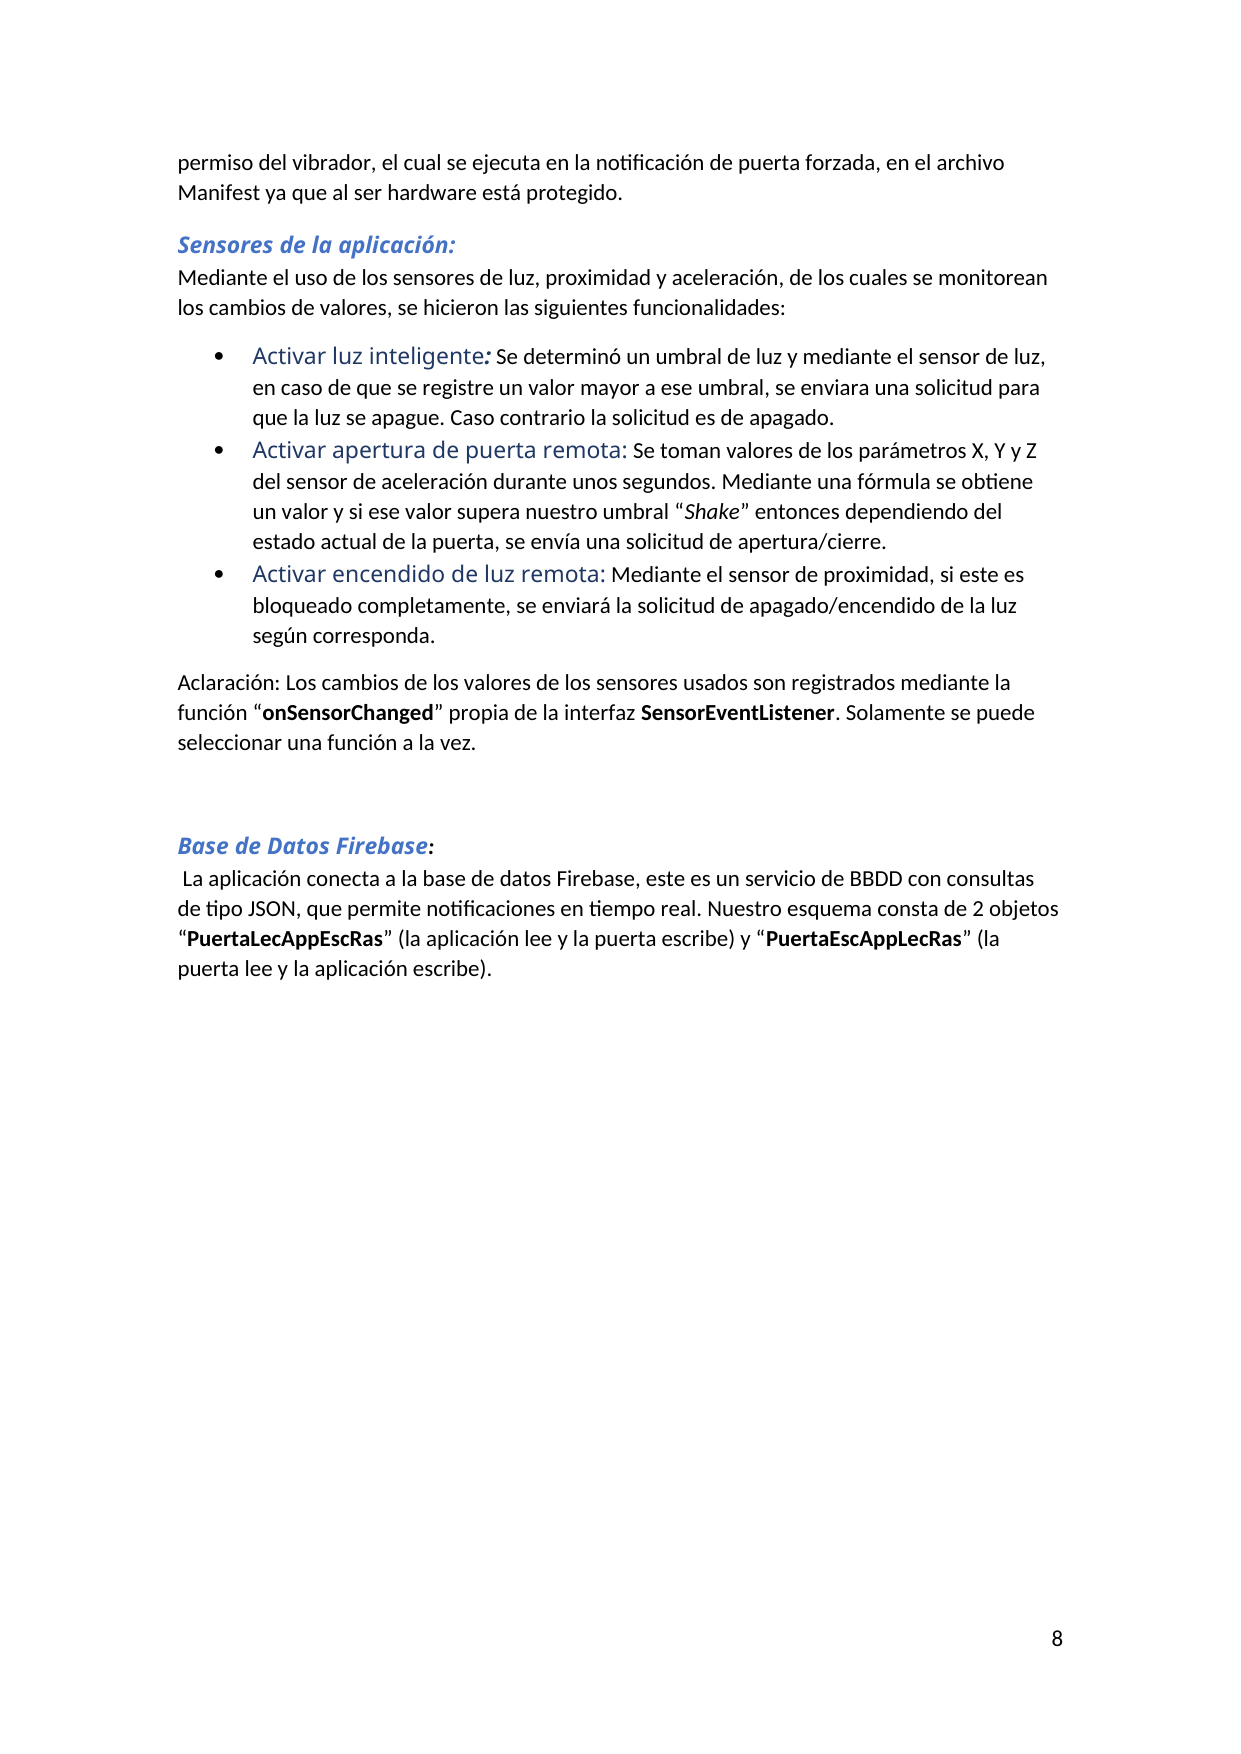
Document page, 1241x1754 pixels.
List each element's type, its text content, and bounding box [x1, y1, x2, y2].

list Activar apertura de puerta remota: Se toman valores de los parámetros X, Y y Z del sensor de aceleración durante unos segundos. Mediante una fórmula se obtiene un valor y si ese valor supera nuestro umbral “Shake” entonces dependiendo del estado actual de la puerta, se envía una solicitud de apertura/cierre. [215, 433, 1063, 555]
subtitle Base de Datos Firebase: [177, 830, 1063, 861]
text Aclaración: Los cambios de los valores de los sensores usados son registrados mediante la función “onSensorChanged” propia de la interfaz SensorEventListener. Solamente se puede seleccionar una función a la vez. [177, 668, 1063, 757]
text Mediante el uso de los sensores de luz, proximidad y aceleración, de los cuales se monitorean los cambios de valores, se hicieron las siguientes funcionalidades: [177, 263, 1063, 321]
text La aplicación conecta a la base de datos Firebase, este es un servicio de BBDD con consultas de tipo JSON, que permite notificaciones en tiempo real. Nuestro esquema consta de 2 objetos “PuertaLecAppEscRas” (la aplicación lee y la puerta escribe) y “PuertaEscAppLecRas” (la puerta lee y la aplicación escribe). [177, 864, 1063, 982]
list Activar luz inteligente: Se determinó un umbral de luz y mediante el sensor de luz, en caso de que se registre un valor mayor a ese umbral, se enviara una solicitud para que la luz se apague. Caso contrario la solicitud es de apagado. [215, 340, 1063, 431]
subtitle Sensores de la aplicación: [177, 229, 1063, 260]
list Activar encendido de luz remota: Mediante el sensor de proximidad, si este es bloqueado completamente, se enviará la solicitud de apagado/encendido de la luz según corresponda. [215, 558, 1063, 649]
